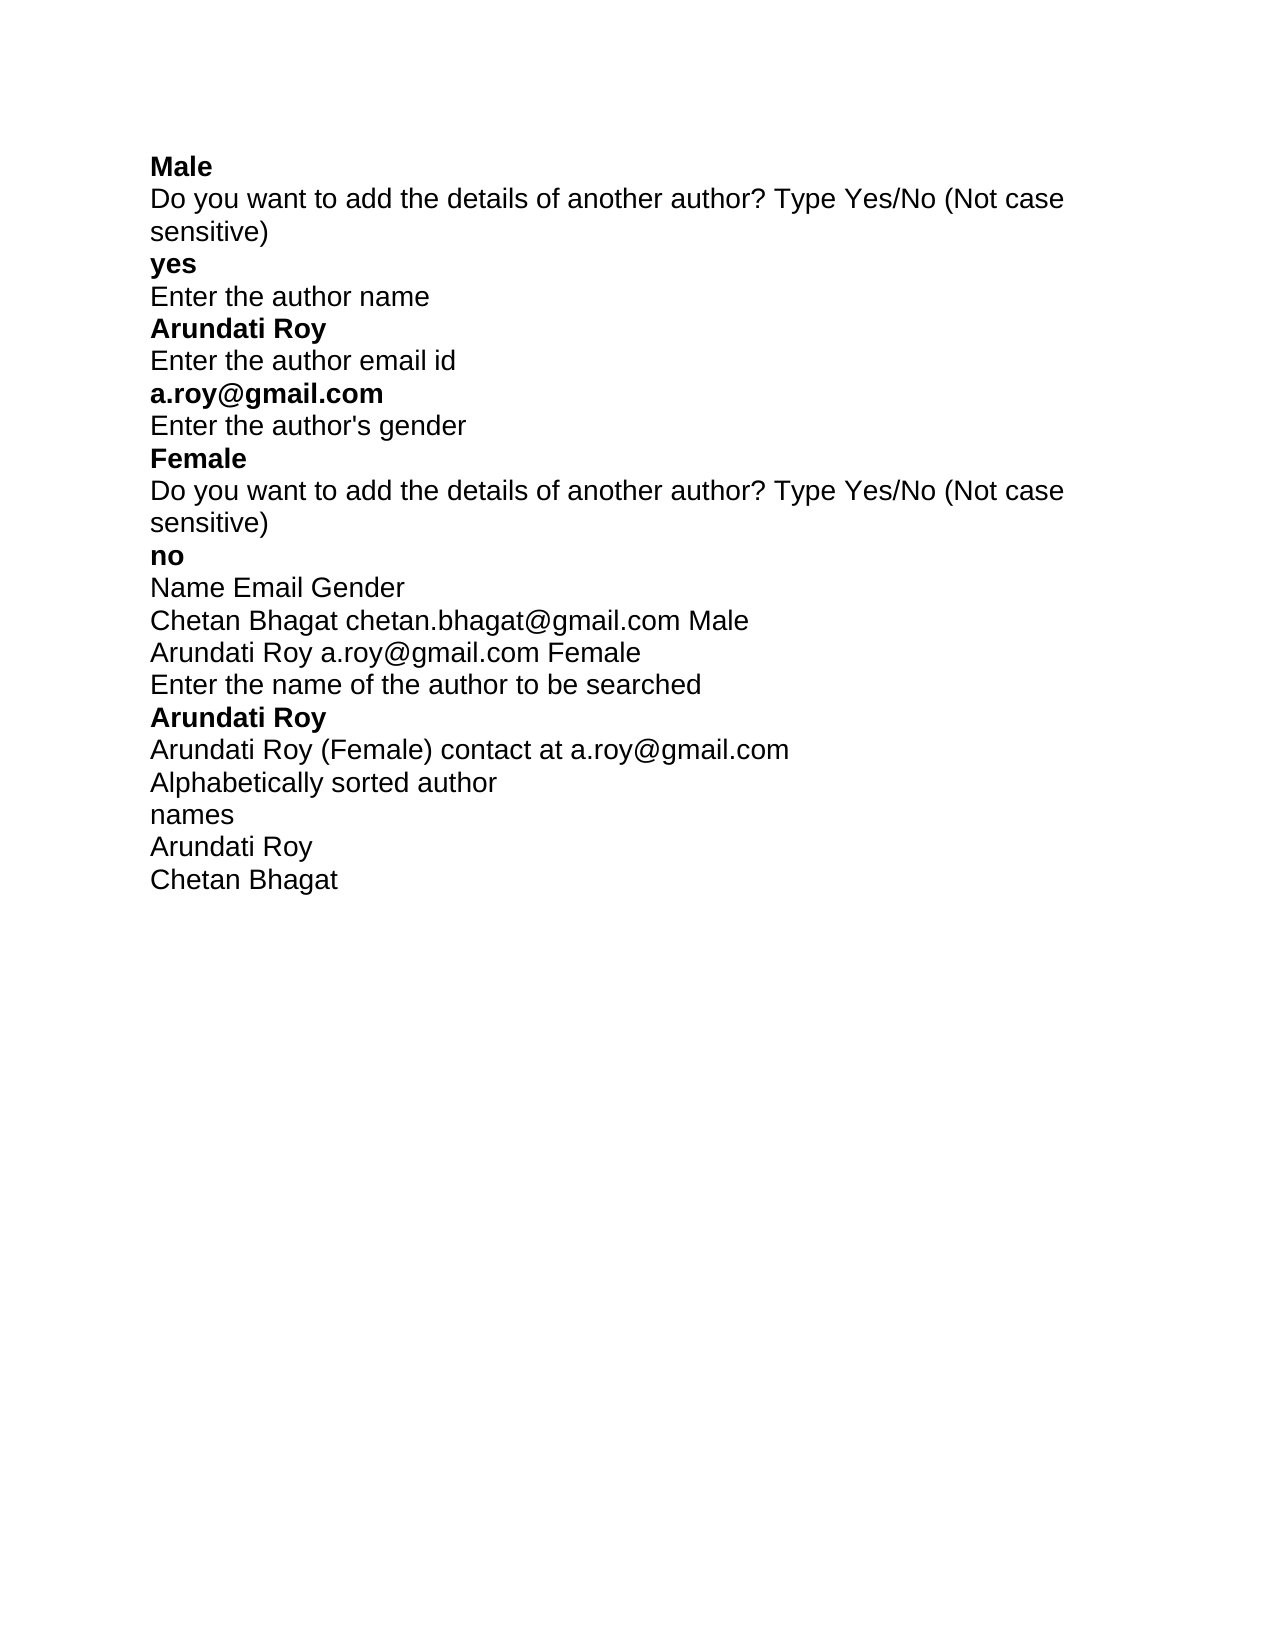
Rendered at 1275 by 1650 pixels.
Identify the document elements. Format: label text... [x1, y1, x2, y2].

text Arundati Roy a.roy@gmail.com Female [150, 636, 1125, 668]
text Enter the author name [150, 279, 1125, 312]
text Name Email Gender [150, 571, 1125, 603]
text Enter the name of the author to be searched [150, 668, 1125, 701]
text Arundati Roy [150, 312, 1125, 344]
text Female [150, 442, 1125, 474]
text Do you want to add the details of another author? Type Yes/No (Not case sensitive) [150, 474, 1125, 539]
text Arundati Roy [150, 830, 1125, 863]
text Chetan Bhagat [150, 863, 1125, 895]
text Arundati Roy [150, 701, 1125, 733]
text Chetan Bhagat chetan.bhagat@gmail.com Male [150, 603, 1125, 636]
text Male [150, 150, 1125, 182]
text a.roy@gmail.com [150, 377, 1125, 409]
text Arundati Roy (Female) contact at a.roy@gmail.com [150, 733, 1125, 766]
text Alphabetically sorted author names [150, 766, 1125, 830]
text no [150, 539, 1125, 571]
text Enter the author email id [150, 344, 1125, 377]
text Enter the author's gender [150, 409, 1125, 442]
text Do you want to add the details of another author? Type Yes/No (Not case sensitive) [150, 182, 1125, 247]
text yes [150, 247, 1125, 279]
